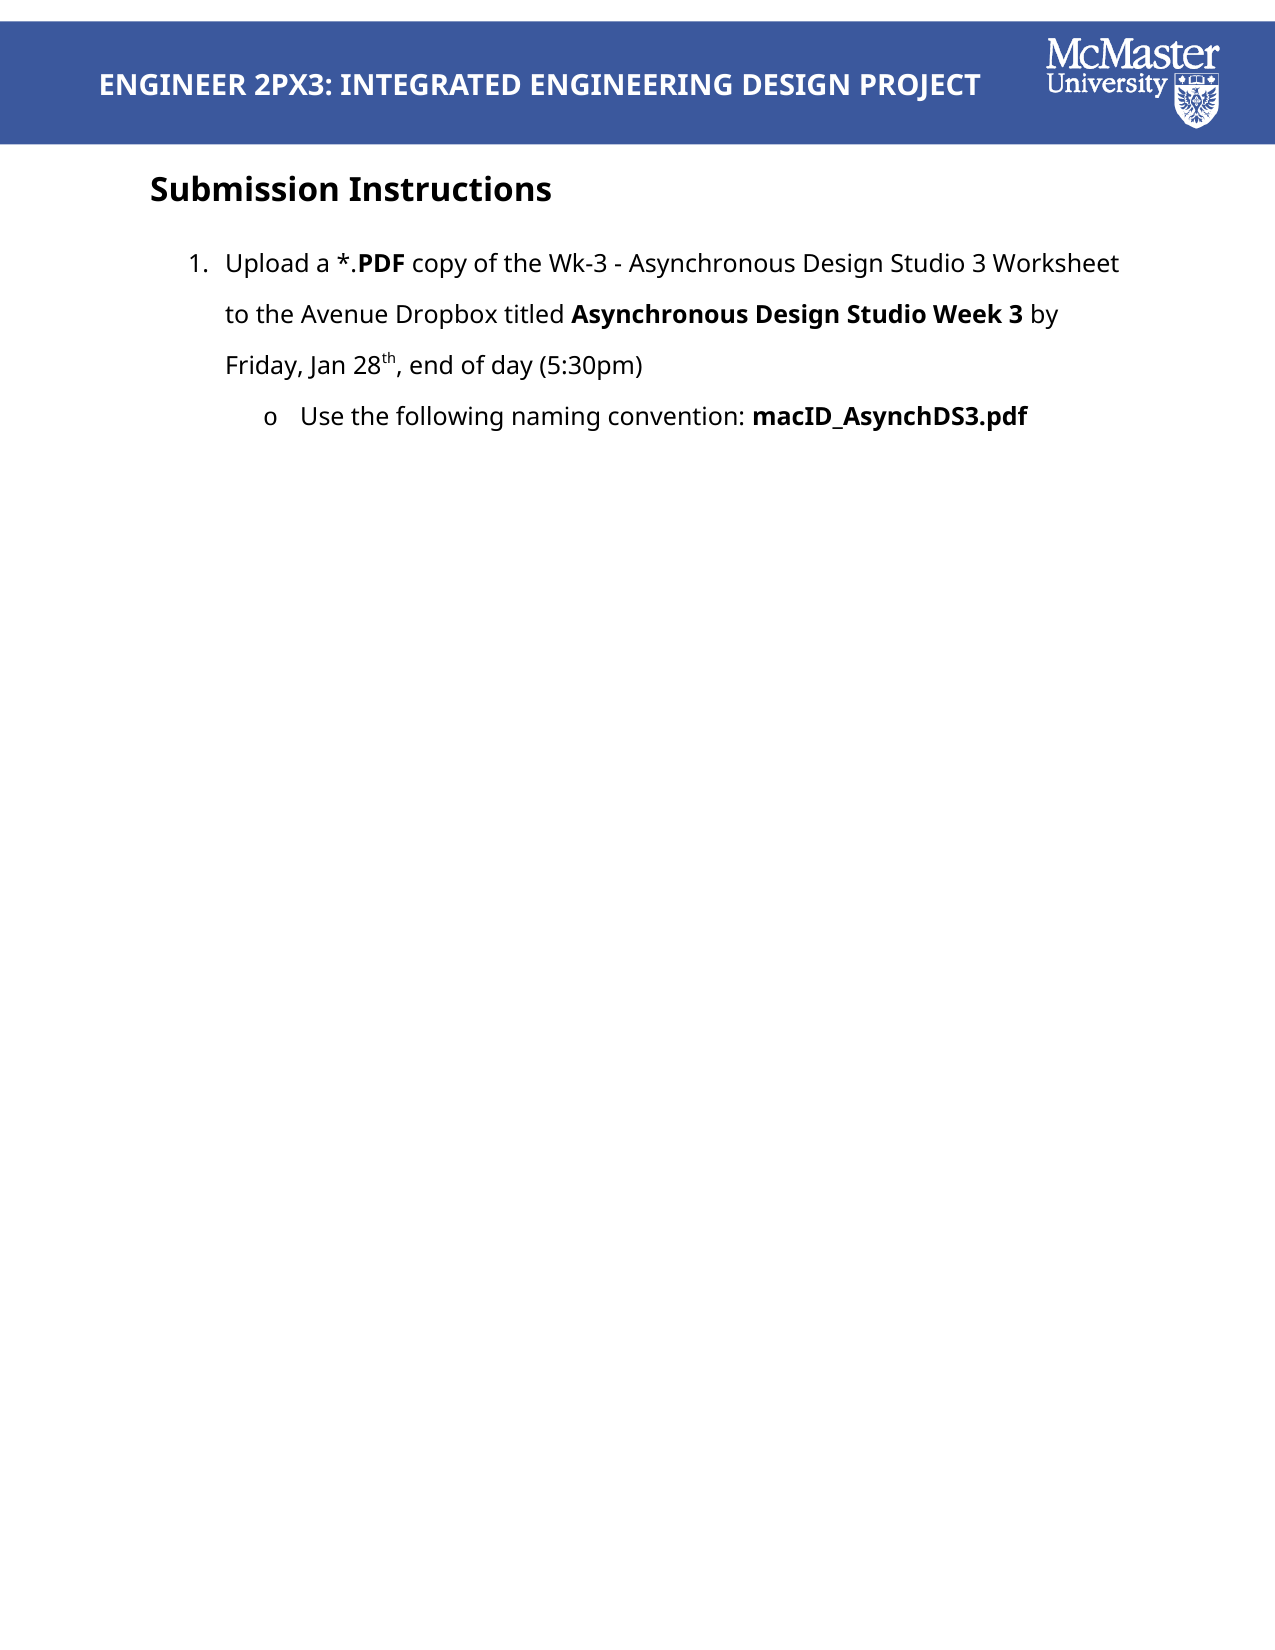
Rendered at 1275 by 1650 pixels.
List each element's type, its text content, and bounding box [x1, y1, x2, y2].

list Use the following naming convention: macID_AsynchDS3.pdf [263, 399, 1125, 433]
subtitle Submission Instructions [150, 165, 1125, 211]
list Upload a *.PDF copy of the Wk-3 - Asynchronous Design Studio 3 Worksheet to the Avenue Dropbox titled Asynchronous Design Studio Week 3 by Friday, Jan 28th, end of day (5:30pm) [188, 246, 1125, 382]
picture [1016, 3, 1252, 145]
